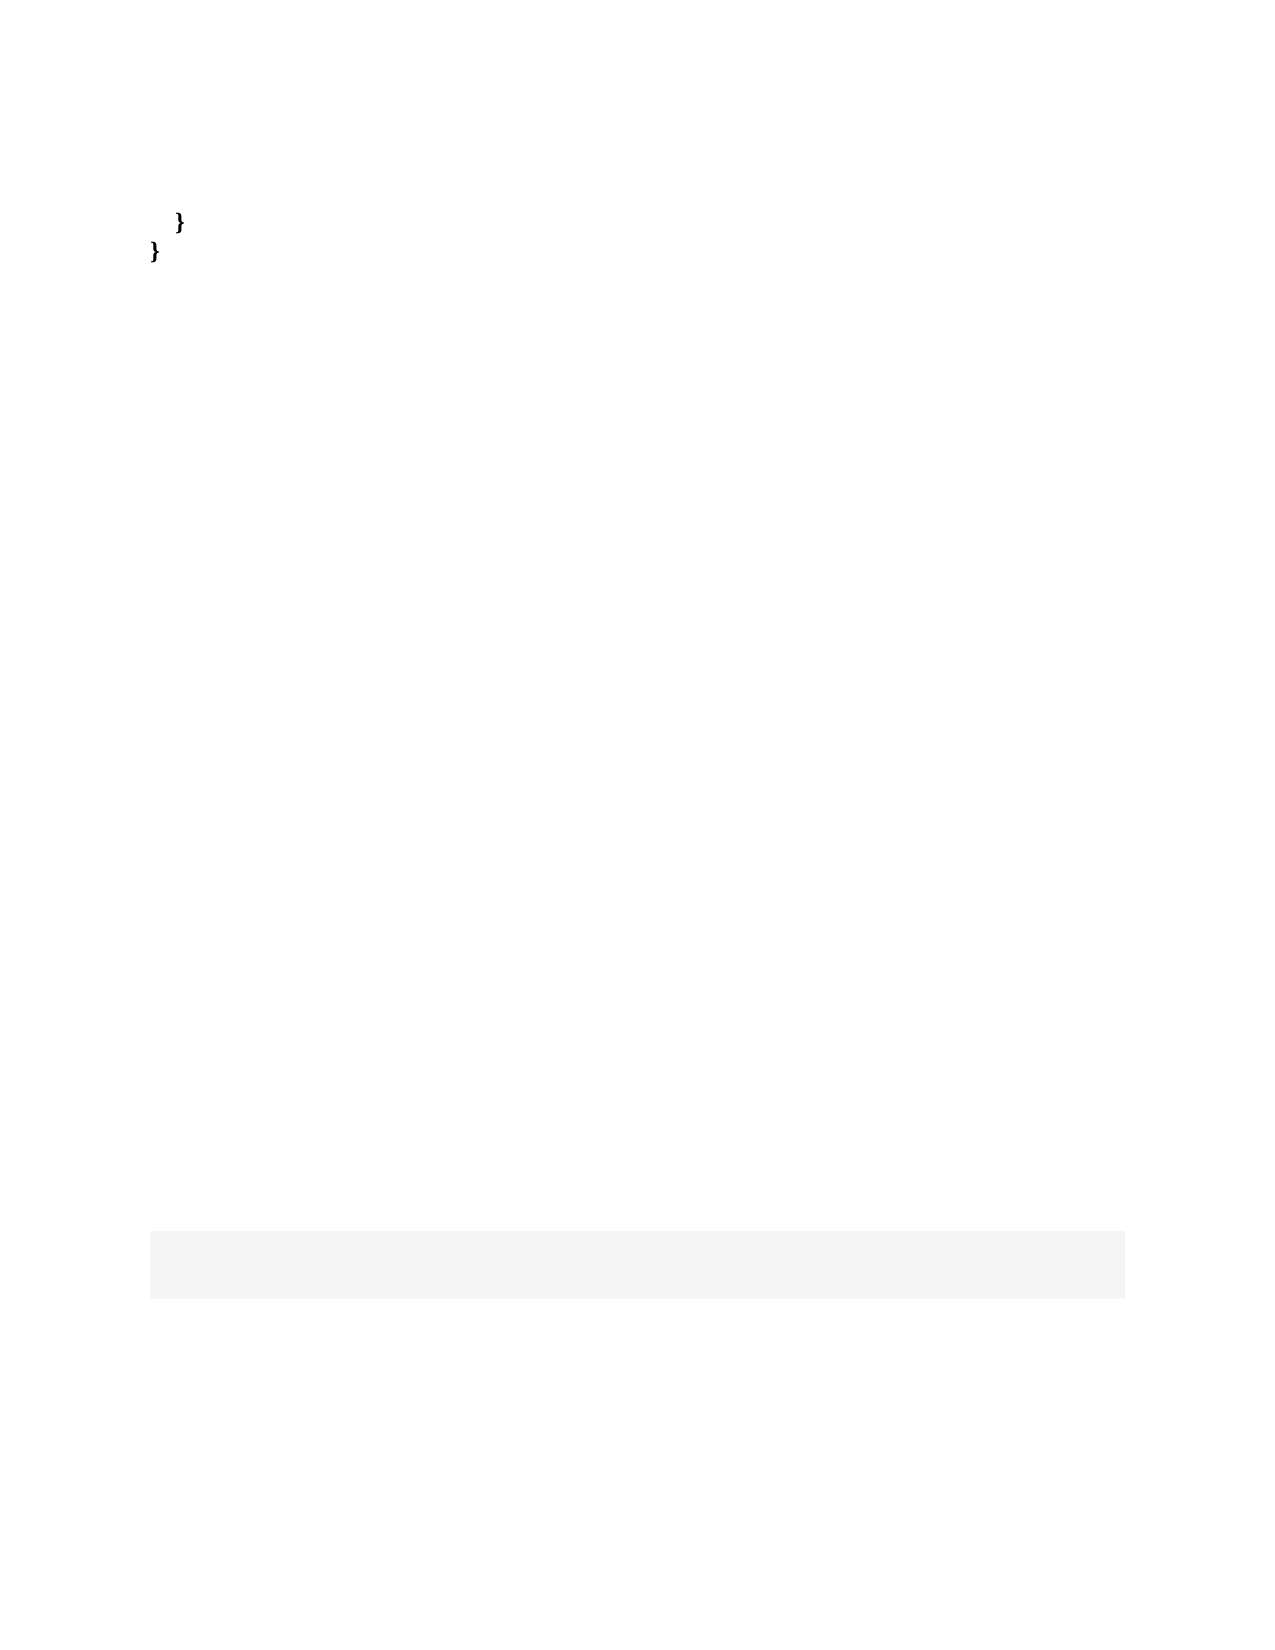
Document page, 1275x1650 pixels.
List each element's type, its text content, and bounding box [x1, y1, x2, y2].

text } [150, 236, 1125, 265]
text } [150, 207, 1125, 236]
